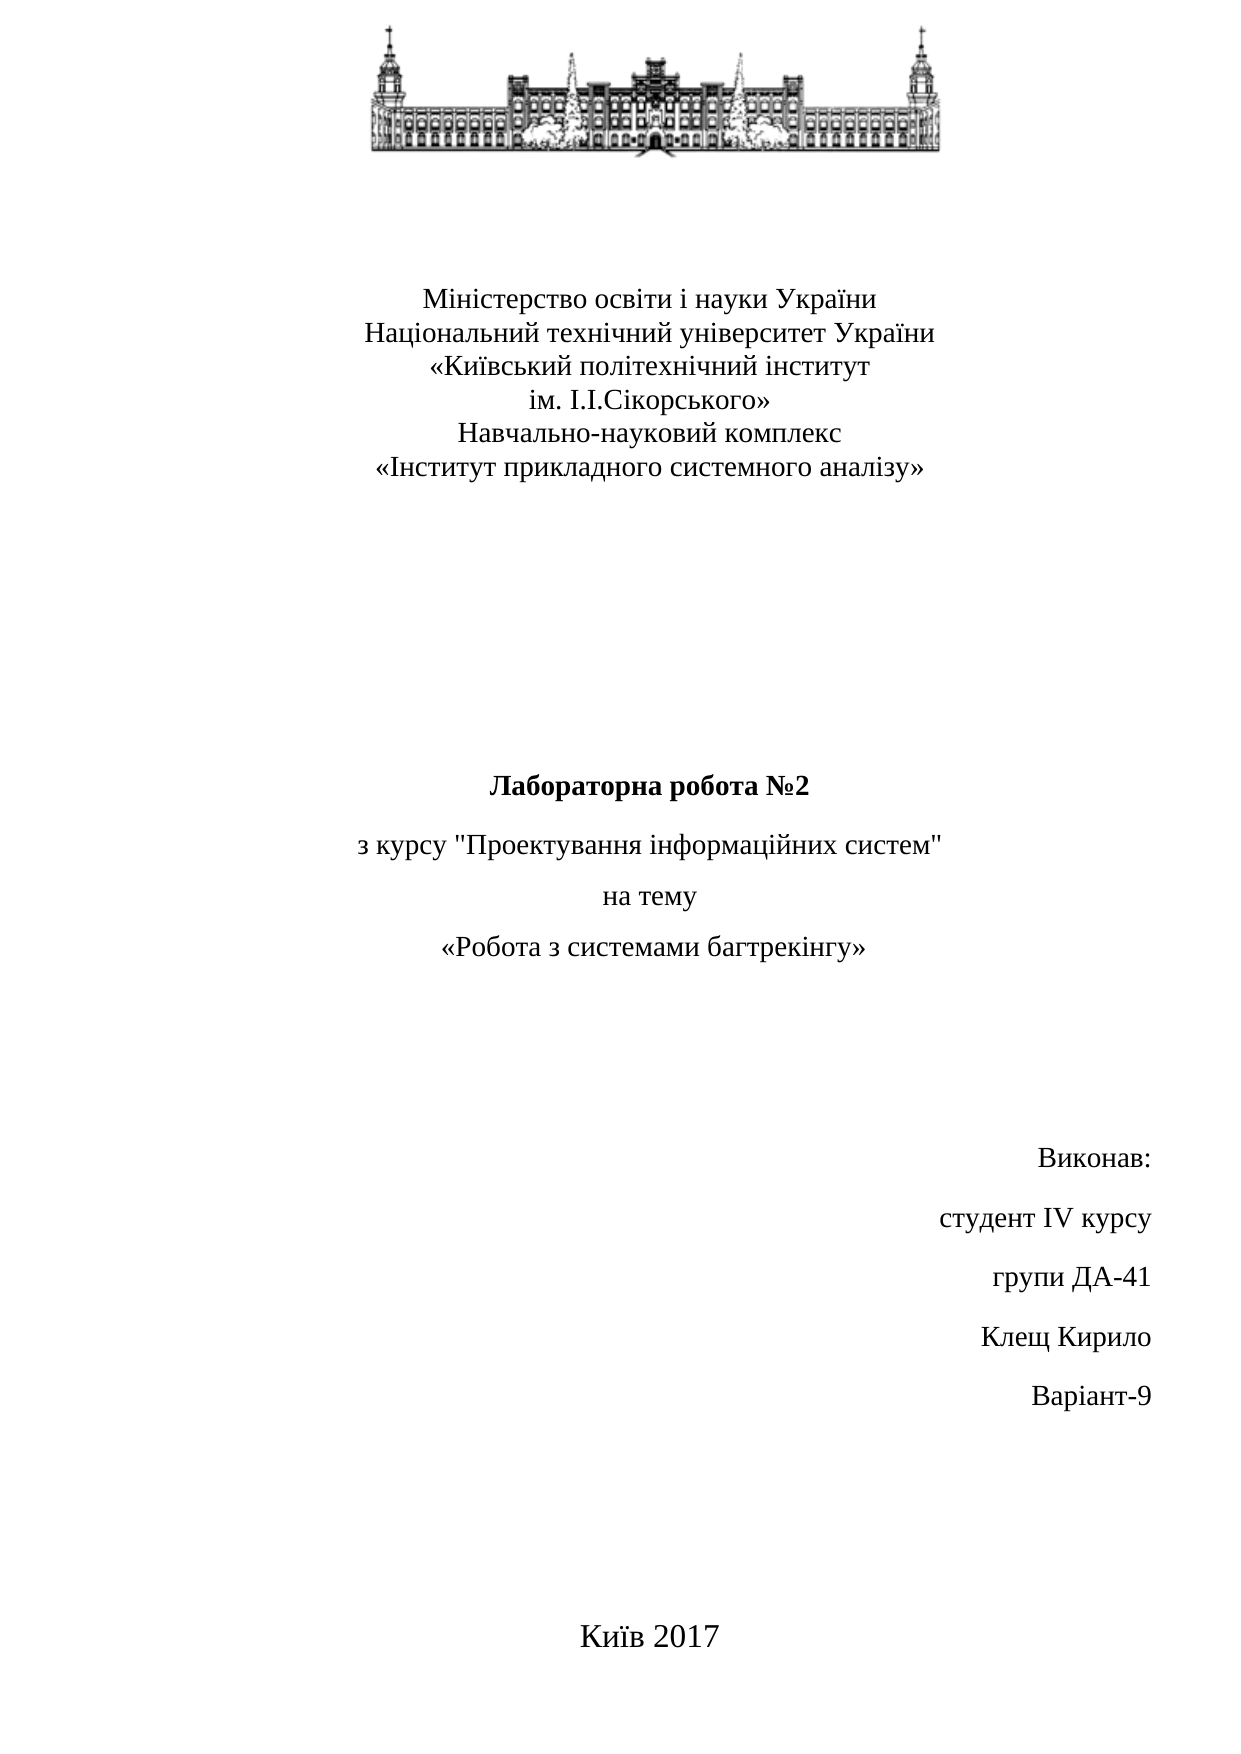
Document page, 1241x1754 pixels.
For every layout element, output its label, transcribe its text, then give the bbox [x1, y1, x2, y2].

text Клещ Кирило [148, 1319, 1152, 1352]
text Виконав: [148, 1141, 1152, 1174]
text Національний технічний університет України [148, 315, 1152, 348]
text Навчально-науковий комплекс [148, 415, 1152, 449]
text Київ 2017 [148, 1617, 1152, 1655]
text «Робота з системами багтрекінгу» [148, 929, 1152, 963]
text Лабораторна робота №2 [148, 768, 1152, 802]
text Варіант-9 [148, 1378, 1152, 1412]
text «Київський політехнічний інститут [148, 348, 1152, 382]
text Міністерство освіти і науки України [148, 281, 1152, 315]
text групи ДА-41 [148, 1259, 1152, 1293]
picture [332, 0, 968, 191]
text «Інститут прикладного системного аналізу» [148, 449, 1152, 482]
text на тему [148, 878, 1152, 912]
text з курсу "Проектування інформаційних систем" [148, 827, 1152, 861]
text ім. І.І.Сікорського» [148, 382, 1152, 415]
text студент ІV курсу [148, 1200, 1152, 1233]
